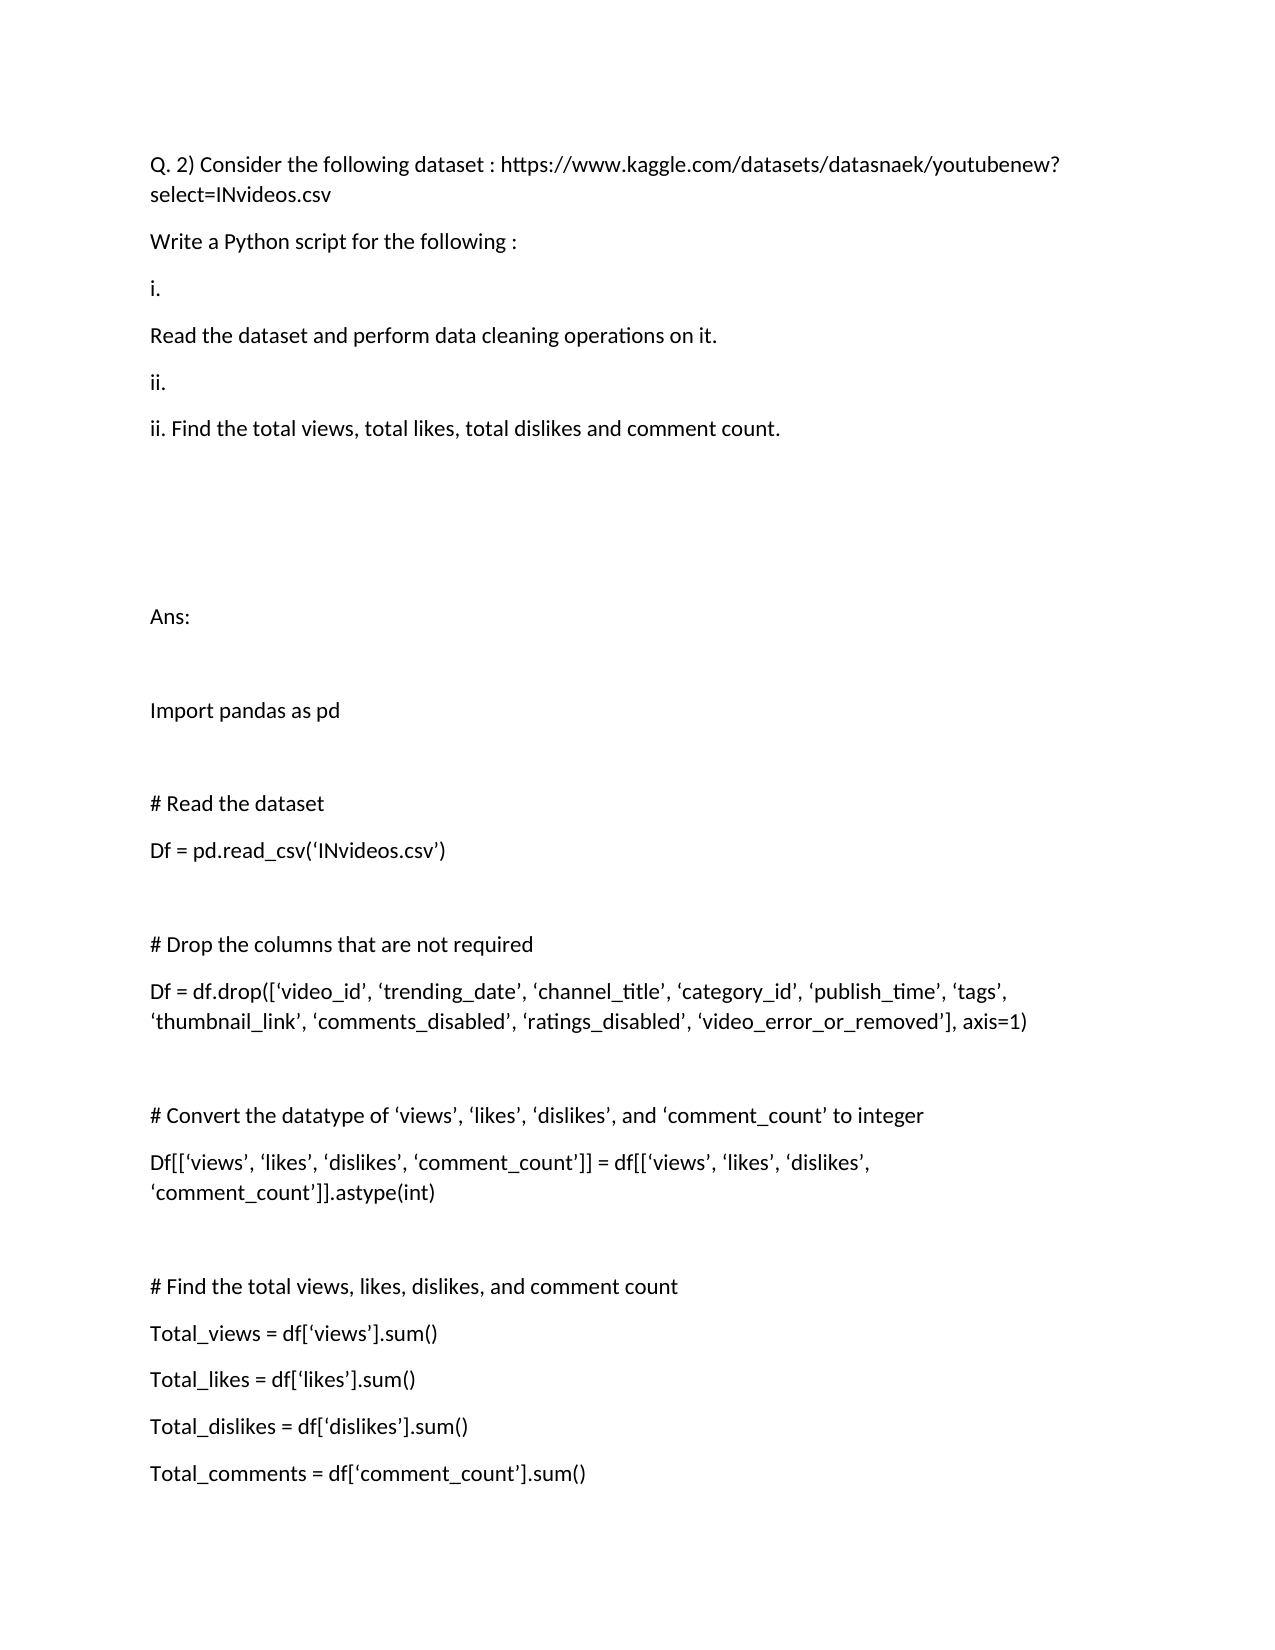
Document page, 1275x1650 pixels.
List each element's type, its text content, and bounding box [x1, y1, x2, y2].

text Read the dataset and perform data cleaning operations on it. [150, 321, 1125, 349]
text Total_likes = df[‘likes’].sum() [150, 1366, 1125, 1394]
text Write a Python script for the following : [150, 227, 1125, 255]
text # Convert the datatype of ‘views’, ‘likes’, ‘dislikes’, and ‘comment_count’ to integer [150, 1101, 1125, 1129]
text Df[[‘views’, ‘likes’, ‘dislikes’, ‘comment_count’]] = df[[‘views’, ‘likes’, ‘dislikes’, ‘comment_count’]].astype(int) [150, 1148, 1125, 1206]
text ii. Find the total views, total likes, total dislikes and comment count. [150, 414, 1125, 443]
text # Read the dataset [150, 789, 1125, 818]
text i. [150, 274, 1125, 302]
text Total_views = df[‘views’].sum() [150, 1319, 1125, 1347]
text Import pandas as pd [150, 696, 1125, 724]
text Ans: [150, 602, 1125, 630]
text Total_dislikes = df[‘dislikes’].sum() [150, 1412, 1125, 1441]
text Df = df.drop([‘video_id’, ‘trending_date’, ‘channel_title’, ‘category_id’, ‘publish_time’, ‘tags’, ‘thumbnail_link’, ‘comments_disabled’, ‘ratings_disabled’, ‘video_error_or_removed’], axis=1) [150, 977, 1125, 1035]
text # Drop the columns that are not required [150, 930, 1125, 958]
text Df = pd.read_csv(‘INvideos.csv’) [150, 836, 1125, 864]
text Total_comments = df[‘comment_count’].sum() [150, 1459, 1125, 1487]
text ii. [150, 368, 1125, 396]
text # Find the total views, likes, dislikes, and comment count [150, 1272, 1125, 1300]
text Q. 2) Consider the following dataset : https://www.kaggle.com/datasets/datasnaek/youtubenew?select=INvideos.csv [150, 150, 1125, 208]
